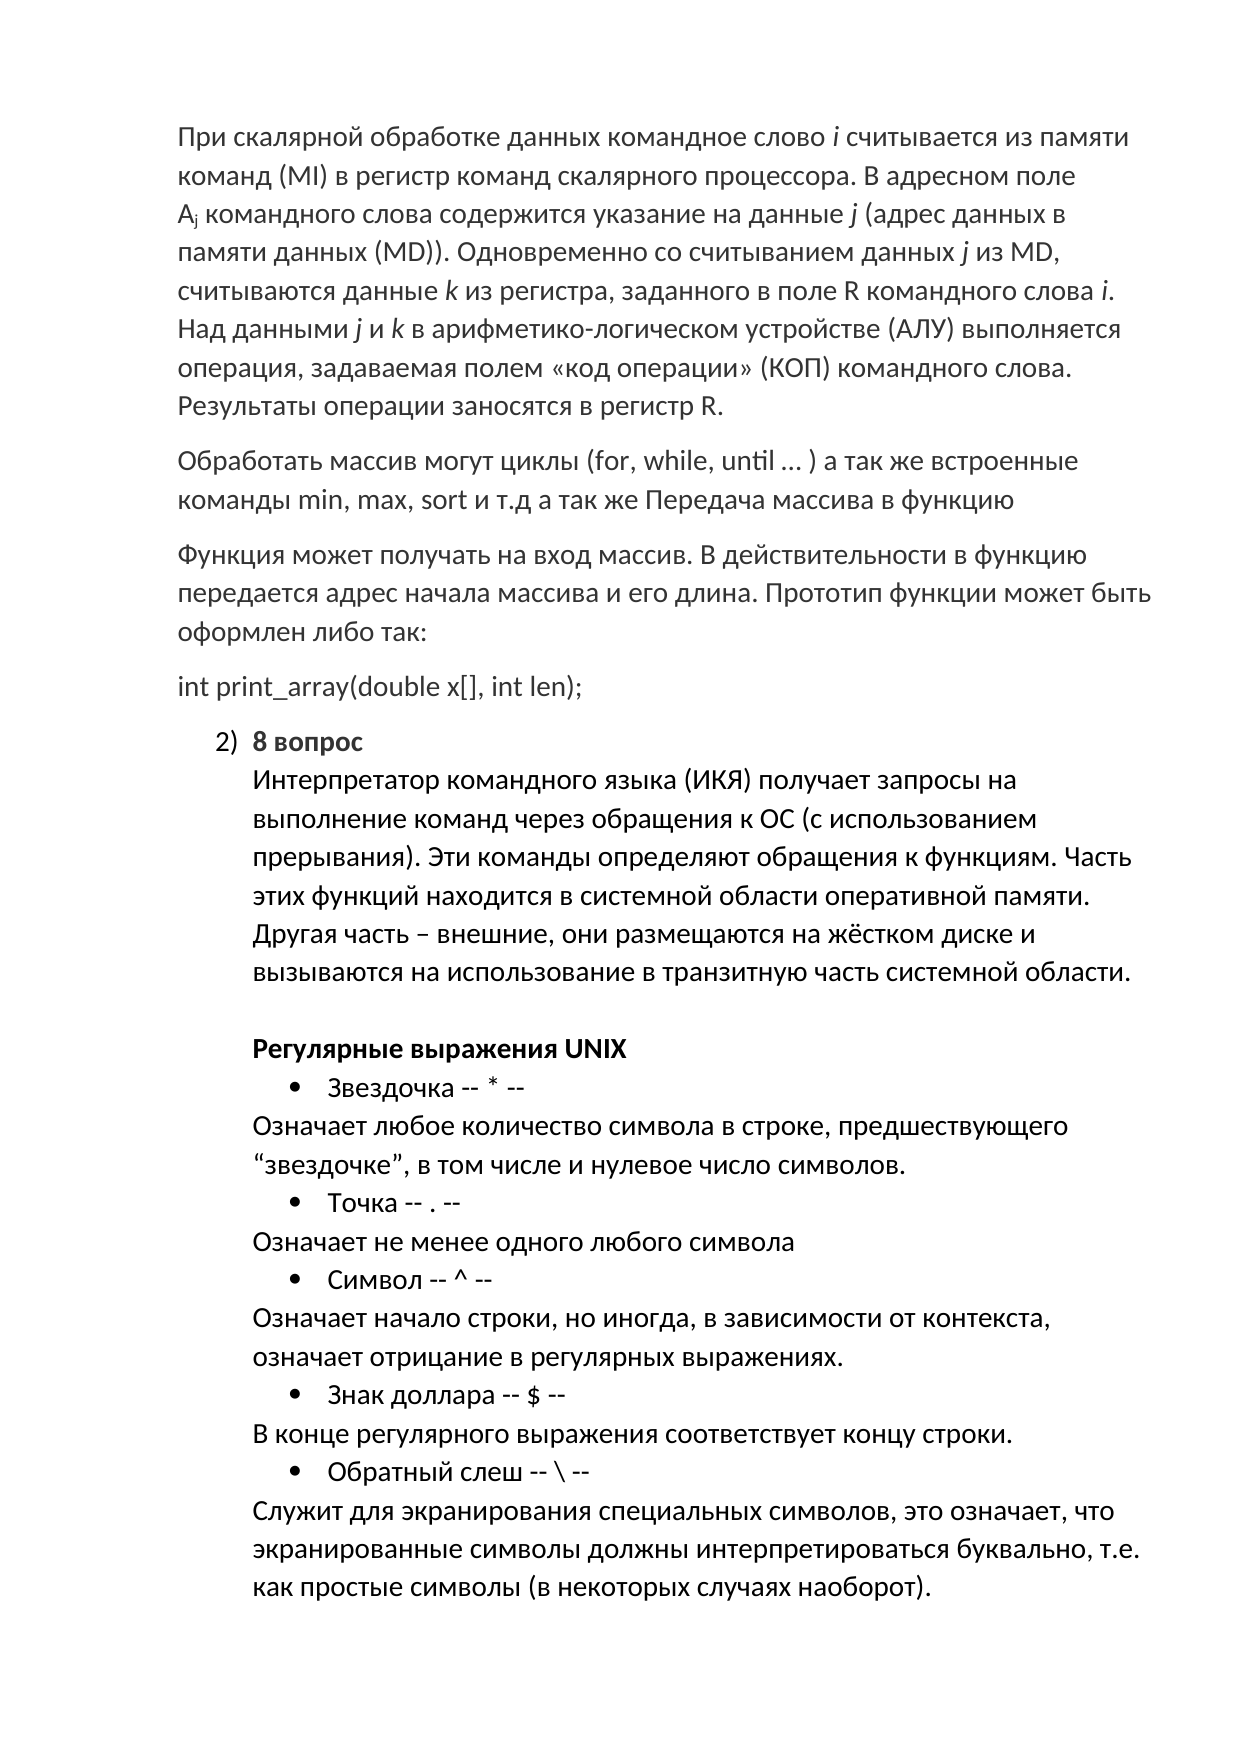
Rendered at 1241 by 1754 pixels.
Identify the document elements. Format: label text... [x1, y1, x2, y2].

list Звездочка -- * -- [290, 1069, 1152, 1104]
text int print_array(double x[], int len); [177, 668, 1152, 703]
text Функция может получать на вход массив. В действительности в функцию передается адрес начала массива и его длина. Прототип функции может быть оформлен либо так: [177, 536, 1152, 648]
list 8 вопрос [215, 723, 1152, 758]
list Означает не менее одного любого символа [252, 1223, 1152, 1258]
list Означает начало строки, но иногда, в зависимости от контекста, означает отрицание в регулярных выражениях. [252, 1299, 1152, 1373]
list Обратный слеш -- \ -- [290, 1453, 1152, 1489]
list Точка -- . -- [290, 1184, 1152, 1220]
list Знак доллара -- $ -- [290, 1376, 1152, 1412]
list В конце регулярного выражения соответствует концу строки. [252, 1415, 1152, 1450]
list Символ -- ^ -- [290, 1261, 1152, 1297]
text Обработать массив могут циклы (for, while, until … ) а так же встроенные команды min, max, sort и т.д а так же Передача массива в функцию [177, 442, 1152, 516]
list Интерпретатор командного языка (ИКЯ) получает запросы на выполнение команд через обращения к ОС (с использованием прерывания). Эти команды определяют обращения к функциям. Часть этих функций находится в системной области оперативной памяти. Другая часть – внешние, они размещаются на жёстком диске и вызываются на использование в транзитную часть системной области. [252, 761, 1152, 989]
list Регулярные выражения UNIX [252, 1030, 1152, 1066]
list Служит для экранирования специальных символов, это означает, что экранированные символы должны интерпретироваться буквально, т.е. как простые символы (в некоторых случаях наоборот). [252, 1492, 1152, 1604]
text При скалярной обработке данных командное слово i считывается из памяти команд (MI) в регистр команд скалярного процессора. В адресном поле Аj командного слова содержится указание на данные j (адрес данных в памяти данных (MD)). Одновременно со считыванием данных j из MD, считываются данные k из регистра, заданного в поле R командного слова i. Над данными j и k в арифметико-логическом устройстве (АЛУ) выполняется операция, задаваемая полем «код операции» (КОП) командного слова. Результаты операции заносятся в регистр R. [177, 118, 1152, 423]
list Означает любое количество символа в строке, предшествующего “звездочке”, в том числе и нулевое число символов. [252, 1107, 1152, 1181]
